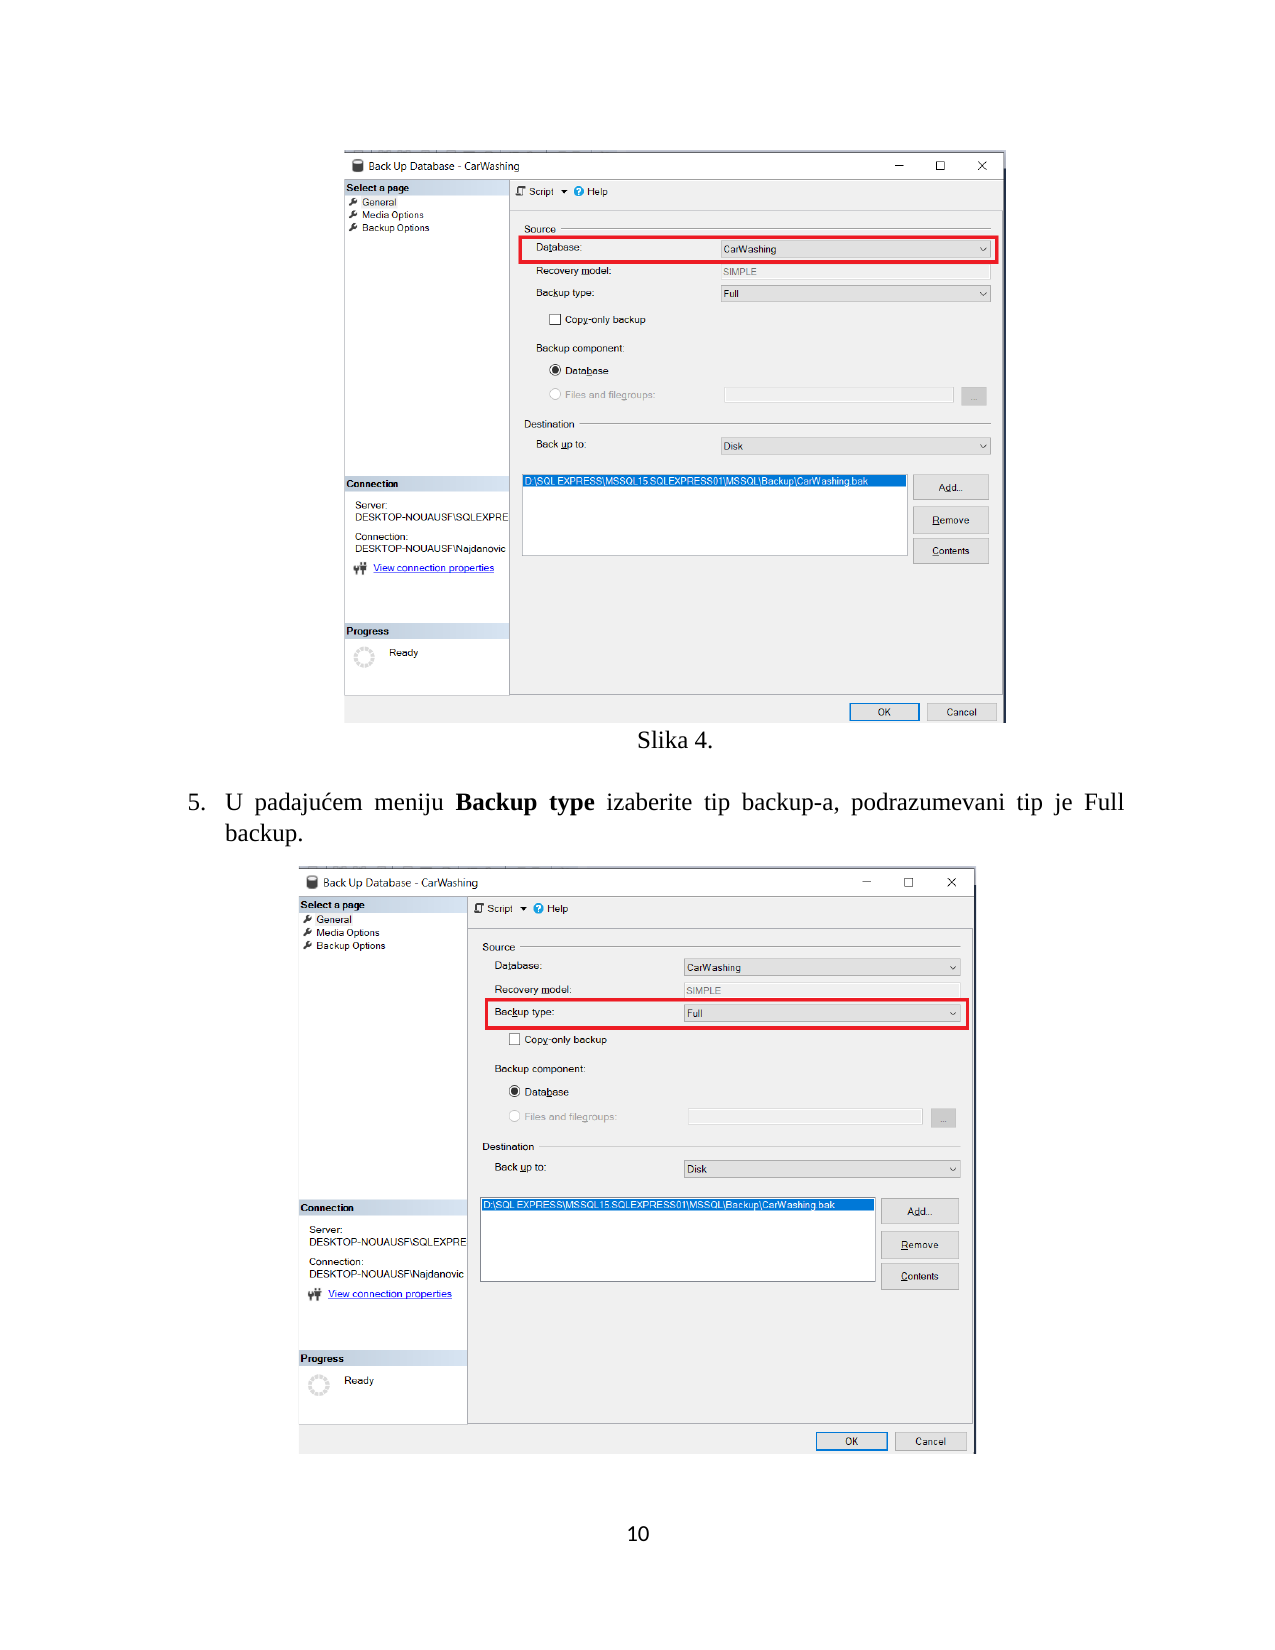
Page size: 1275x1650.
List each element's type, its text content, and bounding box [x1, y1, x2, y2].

picture [344, 150, 1006, 723]
list U padajućem meniju Backup type izaberite tip backup-a, podrazumevani tip je Full backup. [187, 787, 1125, 847]
picture [298, 866, 977, 1454]
list Slika 4. [225, 725, 1125, 754]
